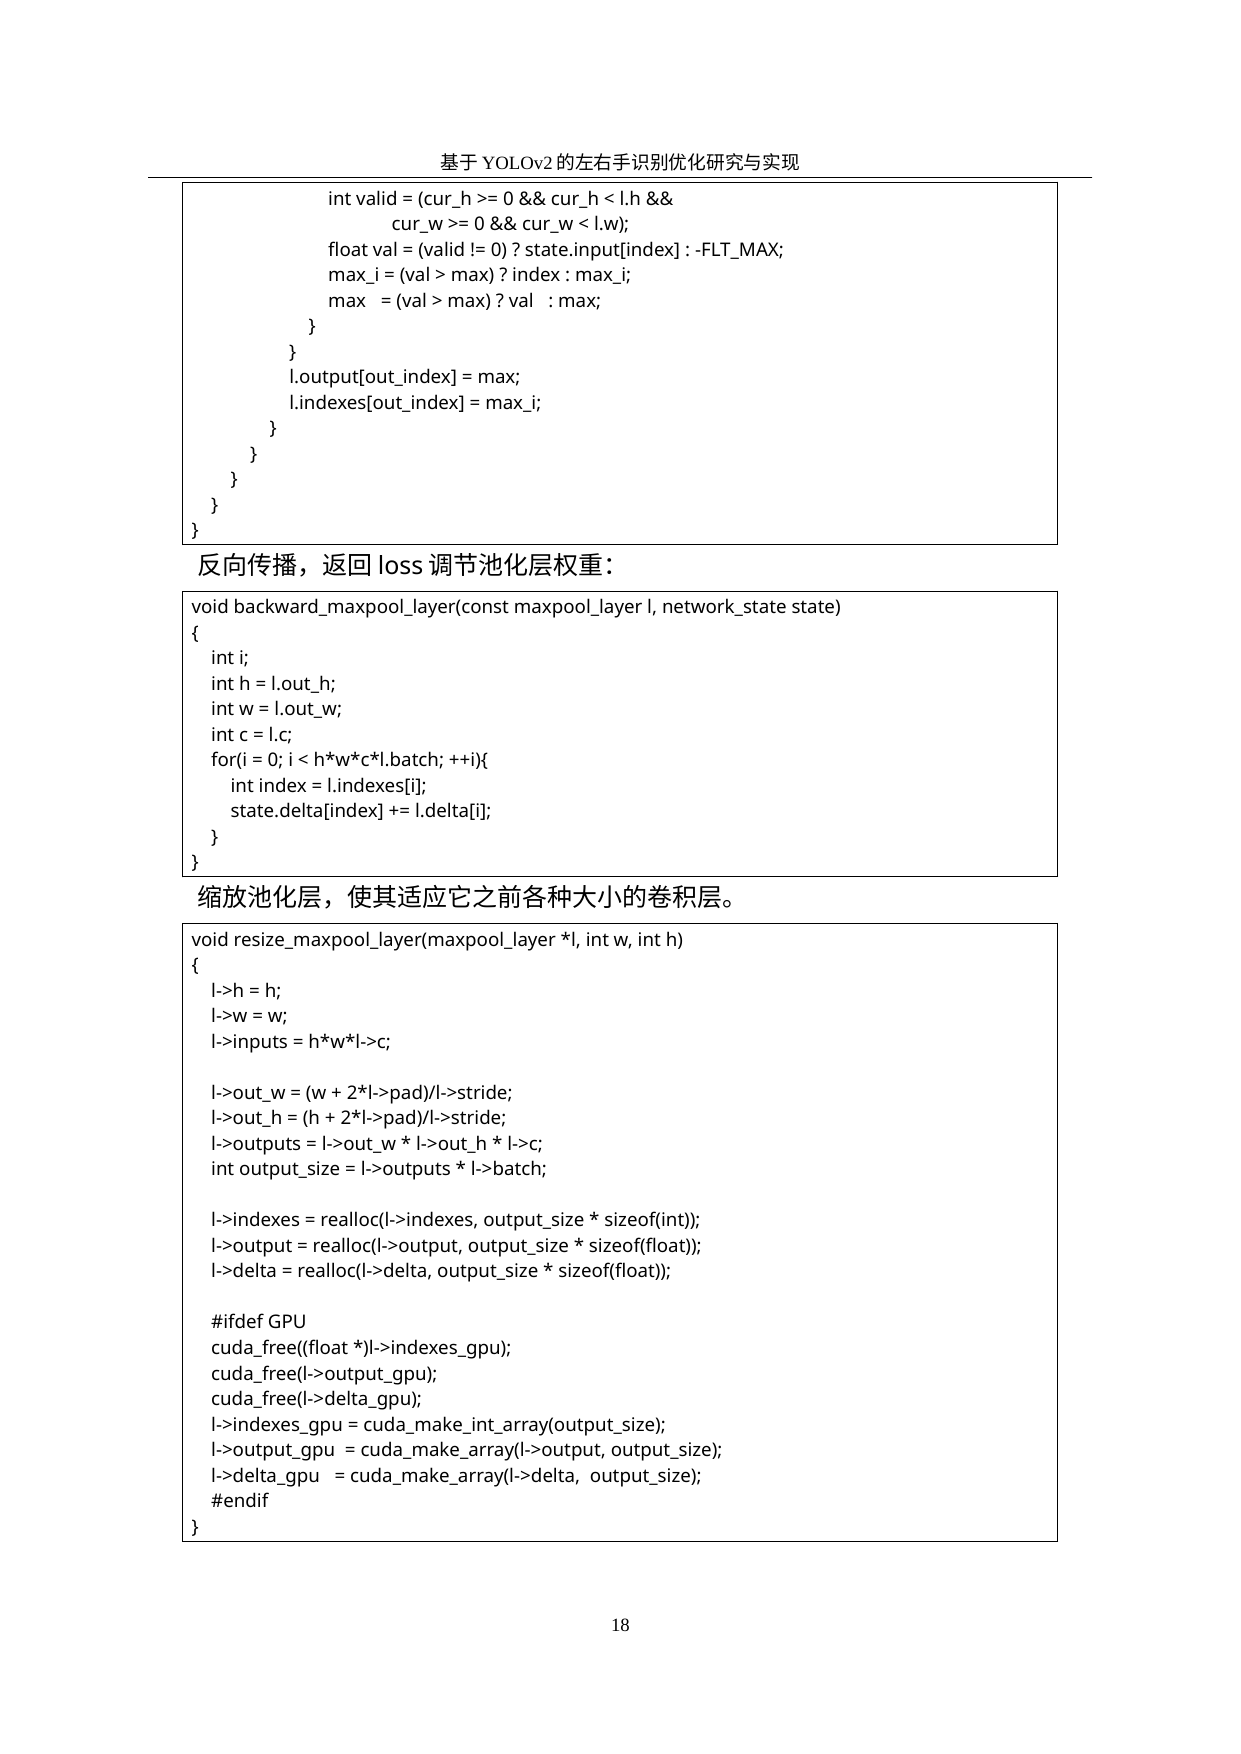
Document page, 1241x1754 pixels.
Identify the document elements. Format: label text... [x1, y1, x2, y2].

text { [183, 948, 1057, 974]
text } [183, 513, 1057, 544]
text int c = l.c; [183, 718, 1057, 744]
text max_i = (val > max) ? index : max_i; [183, 258, 1057, 284]
text { [183, 616, 1057, 642]
text cuda_free(l->output_gpu); [183, 1357, 1057, 1382]
text } [183, 462, 1057, 488]
text #endif [183, 1484, 1057, 1510]
text int w = l.out_w; [183, 693, 1057, 718]
text int output_size = l->outputs * l->batch; [183, 1152, 1057, 1181]
text void resize_maxpool_layer(maxpool_layer *l, int w, int h) [183, 924, 1057, 948]
text } [183, 488, 1057, 513]
text int i; [183, 642, 1057, 667]
text state.delta[index] += l.delta[i]; [183, 795, 1057, 820]
text max = (val > max) ? val : max; [183, 284, 1057, 309]
text int index = l.indexes[i]; [183, 769, 1057, 795]
text cur_w >= 0 && cur_w < l.w); [183, 207, 1057, 233]
text } [183, 820, 1057, 846]
text l->indexes = realloc(l->indexes, output_size * sizeof(int)); [183, 1203, 1057, 1229]
text #ifdef GPU [183, 1306, 1057, 1331]
text } [183, 1510, 1057, 1541]
text l->delta_gpu = cuda_make_array(l->delta, output_size); [183, 1459, 1057, 1484]
text l.output[out_index] = max; [183, 360, 1057, 386]
text for(i = 0; i < h*w*c*l.batch; ++i){ [183, 744, 1057, 769]
text l.indexes[out_index] = max_i; [183, 386, 1057, 411]
text 反向传播，返回loss调节池化层权重： [148, 545, 1092, 581]
text l->out_w = (w + 2*l->pad)/l->stride; [183, 1076, 1057, 1101]
text 缩放池化层，使其适应它之前各种大小的卷积层。 [148, 877, 1092, 914]
text } [183, 437, 1057, 462]
text int h = l.out_h; [183, 667, 1057, 693]
text float val = (valid != 0) ? state.input[index] : -FLT_MAX; [183, 233, 1057, 258]
text int valid = (cur_h >= 0 && cur_h < l.h && [183, 183, 1057, 207]
text cuda_free((float *)l->indexes_gpu); [183, 1331, 1057, 1357]
text l->output_gpu = cuda_make_array(l->output, output_size); [183, 1433, 1057, 1459]
text } [183, 411, 1057, 437]
text } [183, 309, 1057, 335]
text l->h = h; [183, 974, 1057, 999]
text l->outputs = l->out_w * l->out_h * l->c; [183, 1127, 1057, 1152]
text } [183, 846, 1057, 876]
text l->inputs = h*w*l->c; [183, 1025, 1057, 1053]
text void backward_maxpool_layer(const maxpool_layer l, network_state state) [183, 592, 1057, 616]
text l->output = realloc(l->output, output_size * sizeof(float)); [183, 1229, 1057, 1254]
text } [183, 335, 1057, 360]
text cuda_free(l->delta_gpu); [183, 1382, 1057, 1408]
text l->indexes_gpu = cuda_make_int_array(output_size); [183, 1408, 1057, 1433]
text l->out_h = (h + 2*l->pad)/l->stride; [183, 1101, 1057, 1127]
text l->w = w; [183, 999, 1057, 1025]
text l->delta = realloc(l->delta, output_size * sizeof(float)); [183, 1254, 1057, 1283]
